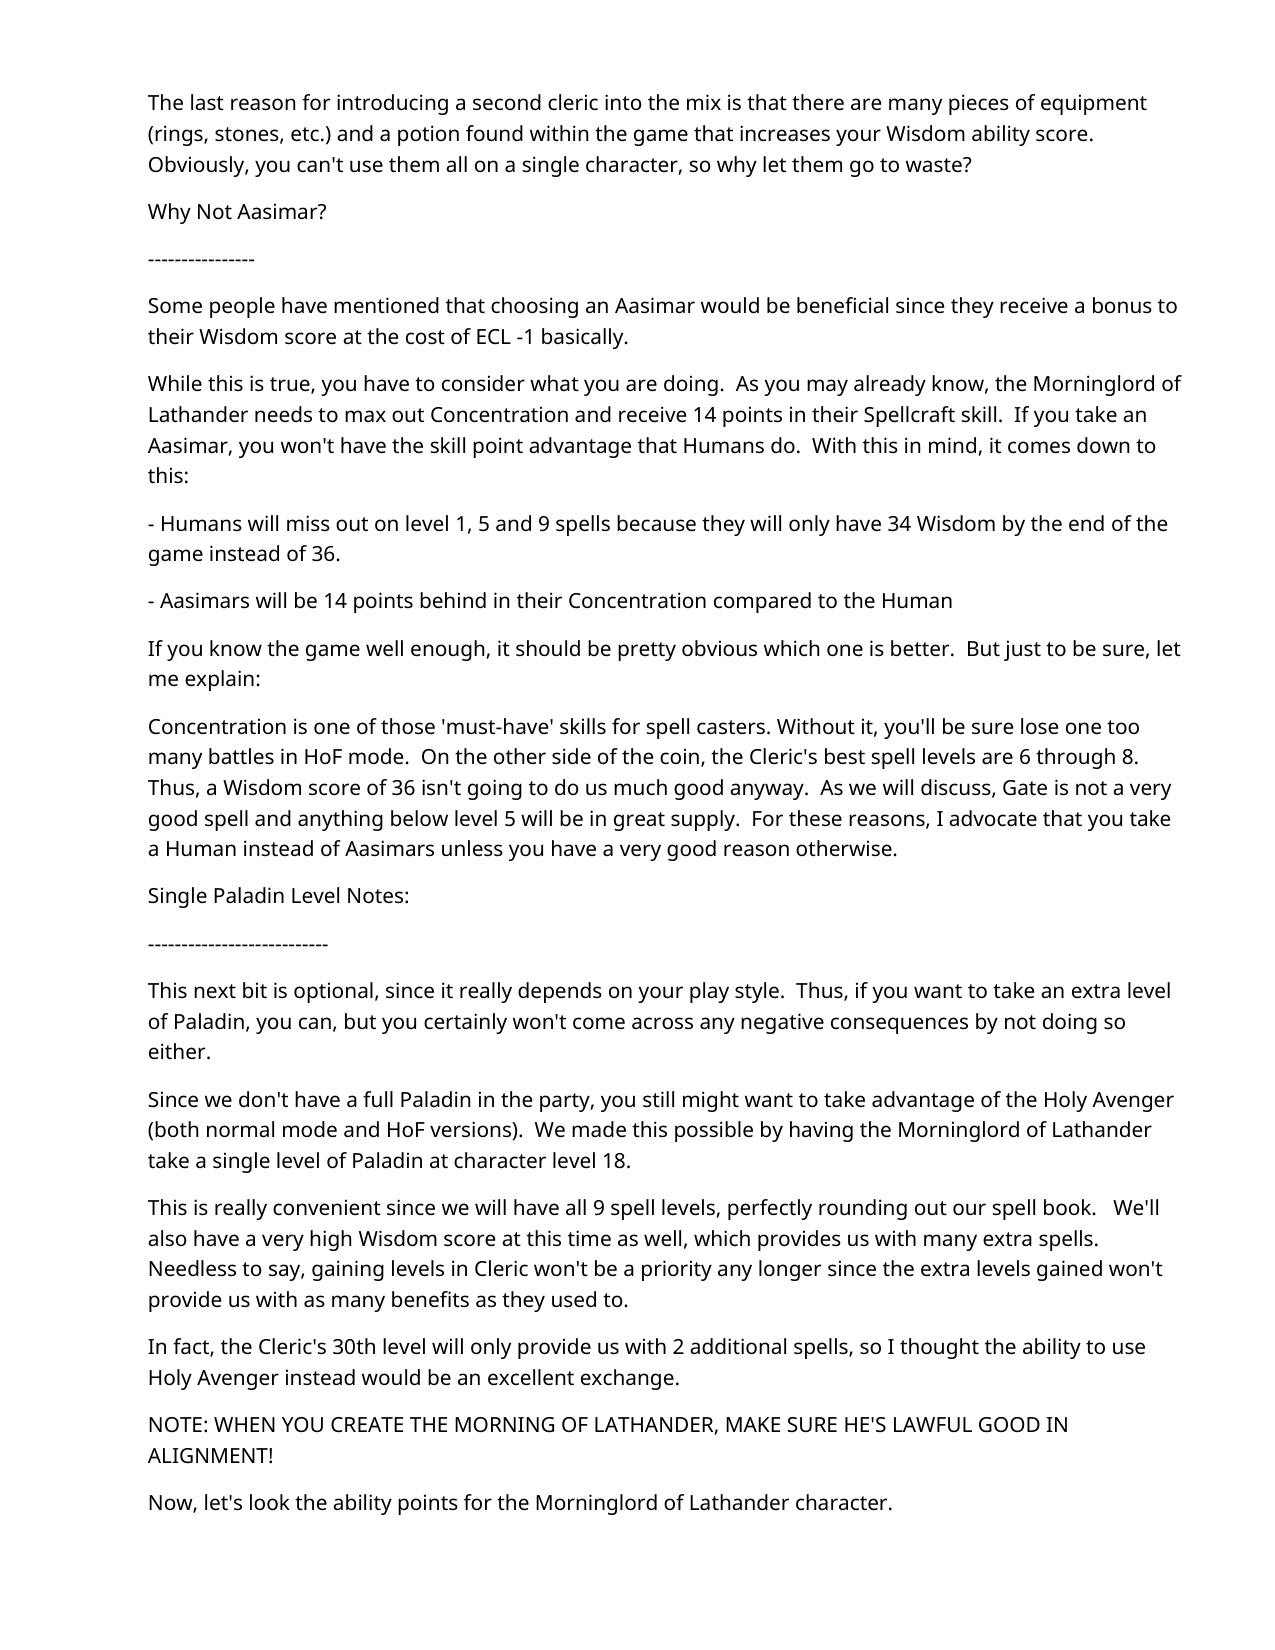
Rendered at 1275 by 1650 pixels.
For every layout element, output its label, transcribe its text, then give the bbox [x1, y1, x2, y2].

text In fact, the Cleric's 30th level will only provide us with 2 additional spells, so I thought the ability to use Holy Avenger instead would be an excellent exchange. [148, 1332, 1186, 1392]
text - Aasimars will be 14 points behind in their Concentration compared to the Human [148, 587, 1186, 615]
text The last reason for introducing a second cleric into the mix is that there are many pieces of equipment (rings, stones, etc.) and a potion found within the game that increases your Wisdom ability score. Obviously, you can't use them all on a single character, so why let them go to waste? [148, 88, 1186, 178]
text Why Not Aasimar? [148, 197, 1186, 226]
text While this is true, you have to consider what you are doing. As you may already know, the Morninglord of Lathander needs to max out Concentration and receive 14 points in their Spellcraft skill. If you take an Aasimar, you won't have the skill point advantage that Humans do. With this in mind, it comes down to this: [148, 369, 1186, 490]
text This next bit is optional, since it really depends on your play style. Thus, if you want to take an extra level of Paladin, you can, but you certainly won't come across any negative consequences by not doing so either. [148, 976, 1186, 1066]
text Concentration is one of those 'must-have' skills for spell casters. Without it, you'll be sure lose one too many battles in HoF mode. On the other side of the coin, the Cleric's best spell levels are 6 through 8. Thus, a Wisdom score of 36 isn't going to do us much good anyway. As we will discuss, Gate is not a very good spell and anything below level 5 will be in great supply. For these reasons, I advocate that you take a Human instead of Aasimars unless you have a very good reason otherwise. [148, 712, 1186, 863]
text --------------------------- [148, 929, 1186, 957]
text Since we don't have a full Paladin in the party, you still might want to take advantage of the Holy Avenger (both normal mode and HoF versions). We made this possible by having the Morninglord of Lathander take a single level of Paladin at character level 18. [148, 1085, 1186, 1174]
text Some people have mentioned that choosing an Aasimar would be beneficial since they receive a bonus to their Wisdom score at the cost of ECL -1 basically. [148, 292, 1186, 351]
text ---------------- [148, 244, 1186, 273]
text Now, let's look the ability points for the Morninglord of Lathander character. [148, 1488, 1186, 1517]
text Single Paladin Level Notes: [148, 882, 1186, 910]
text - Humans will miss out on level 1, 5 and 9 spells because they will only have 34 Wisdom by the end of the game instead of 36. [148, 509, 1186, 568]
text If you know the game well enough, it should be pretty obvious which one is better. But just to be sure, let me explain: [148, 634, 1186, 693]
text NOTE: WHEN YOU CREATE THE MORNING OF LATHANDER, MAKE SURE HE'S LAWFUL GOOD IN ALIGNMENT! [148, 1410, 1186, 1469]
text This is really convenient since we will have all 9 spell levels, perfectly rounding out our spell book. We'll also have a very high Wisdom score at this time as well, which provides us with many extra spells. Needless to say, gaining levels in Cleric won't be a priority any longer since the extra levels gained won't provide us with as many benefits as they used to. [148, 1193, 1186, 1314]
